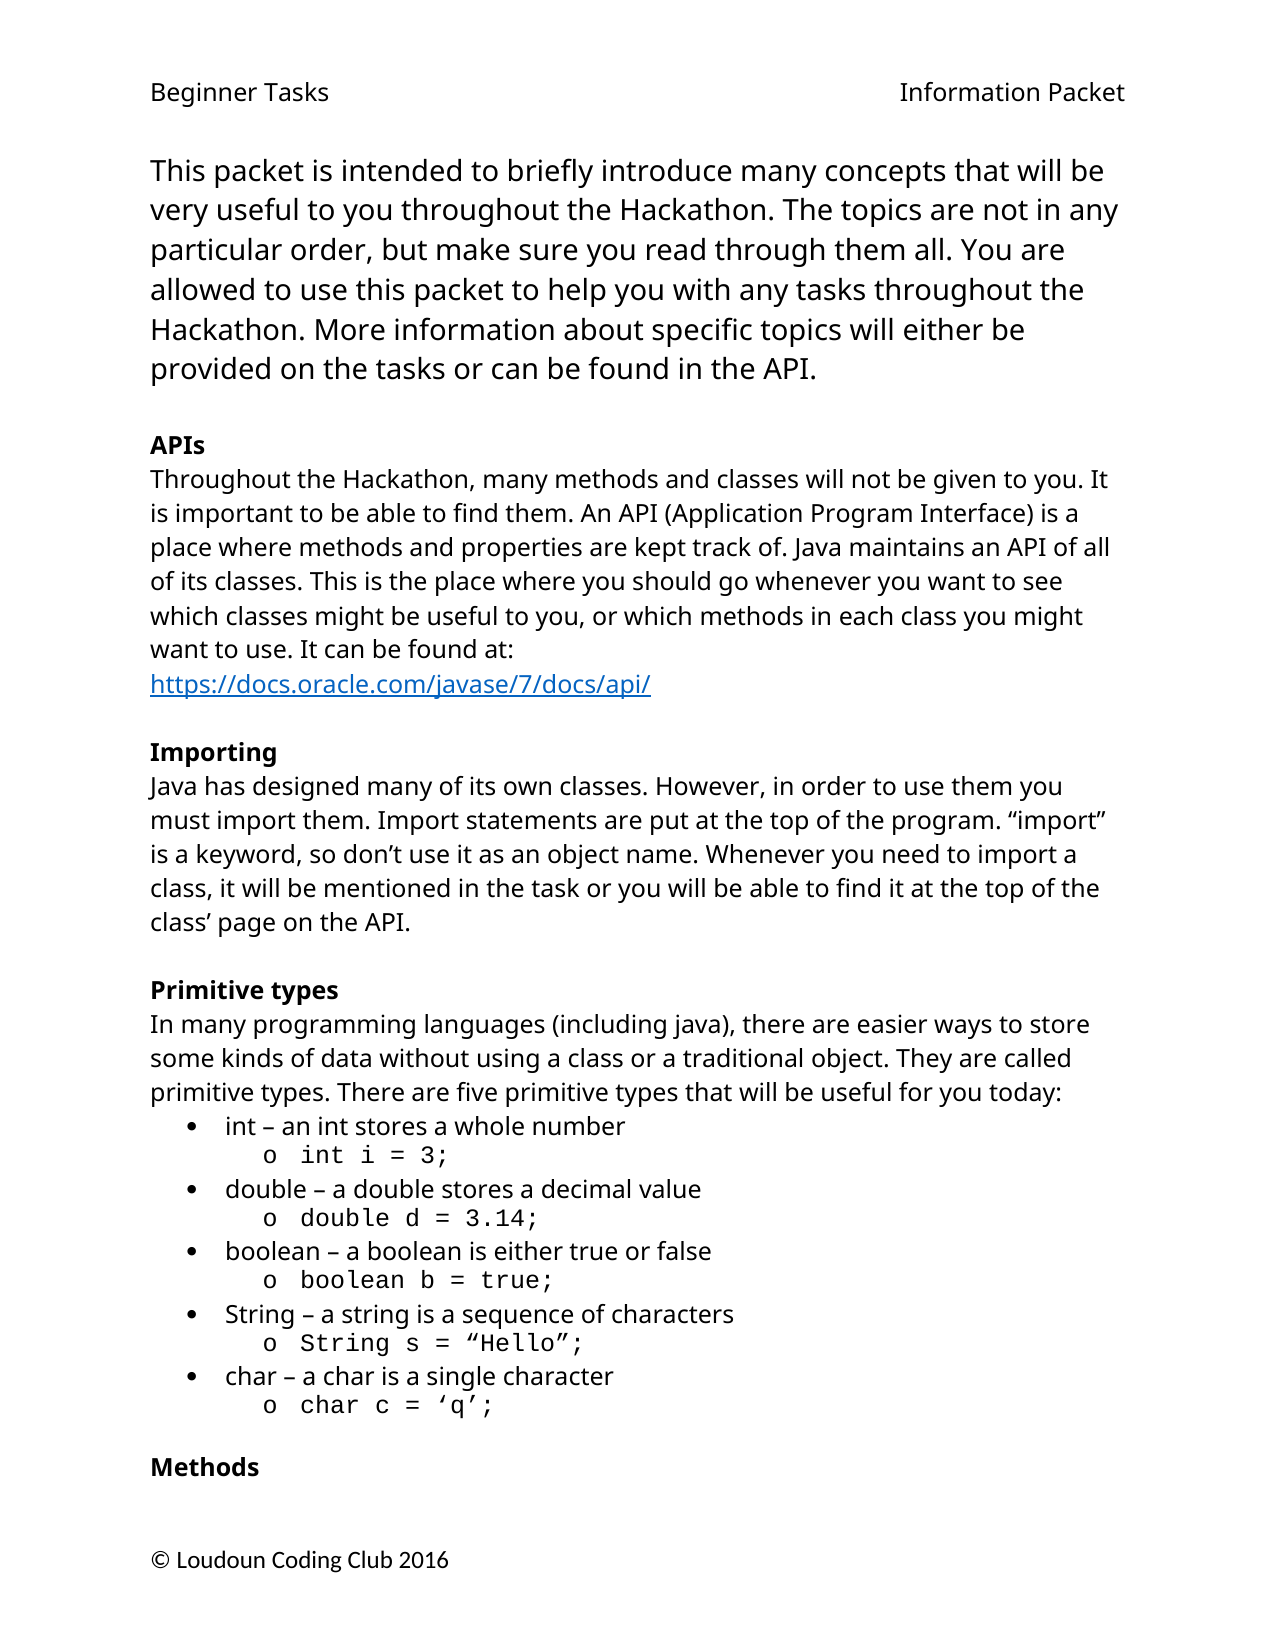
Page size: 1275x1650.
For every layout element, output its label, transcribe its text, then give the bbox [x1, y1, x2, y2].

list double d = 3.14; [262, 1206, 1125, 1234]
text Java has designed many of its own classes. However, in order to use them you must import them. Import statements are put at the top of the program. “import” is a keyword, so don’t use it as an object name. Whenever you need to import a class, it will be mentioned in the task or you will be able to find it at the top of the class’ page on the API. [150, 768, 1125, 939]
list boolean b = true; [262, 1268, 1125, 1296]
text https://docs.oracle.com/javase/7/docs/api/ [150, 666, 1125, 700]
text Importing [150, 734, 1125, 768]
text Throughout the Hackathon, many methods and classes will not be given to you. It is important to be able to find them. An API (Application Program Interface) is a place where methods and properties are kept track of. Java maintains an API of all of its classes. This is the place where you should go whenever you want to see which classes might be useful to you, or which methods in each class you might want to use. It can be found at: [150, 462, 1125, 666]
text Methods [150, 1449, 1125, 1483]
text This packet is intended to briefly introduce many concepts that will be very useful to you throughout the Hackathon. The topics are not in any particular order, but make sure you read through them all. You are allowed to use this packet to help you with any tasks throughout the Hackathon. More information about specific topics will either be provided on the tasks or can be found in the API. [150, 150, 1125, 388]
list char c = ‘q’; [262, 1393, 1125, 1421]
list String s = “Hello”; [262, 1330, 1125, 1359]
text Primitive types [150, 973, 1125, 1007]
list char – a char is a single character [187, 1359, 1125, 1393]
list double – a double stores a decimal value [187, 1171, 1125, 1206]
list int i = 3; [262, 1143, 1125, 1171]
text APIs [150, 428, 1125, 462]
text In many programming languages (including java), there are easier ways to store some kinds of data without using a class or a traditional object. They are called primitive types. There are five primitive types that will be useful for you today: [150, 1007, 1125, 1109]
list String – a string is a sequence of characters [187, 1296, 1125, 1330]
list boolean – a boolean is either true or false [187, 1234, 1125, 1268]
list int – an int stores a whole number [187, 1109, 1125, 1143]
